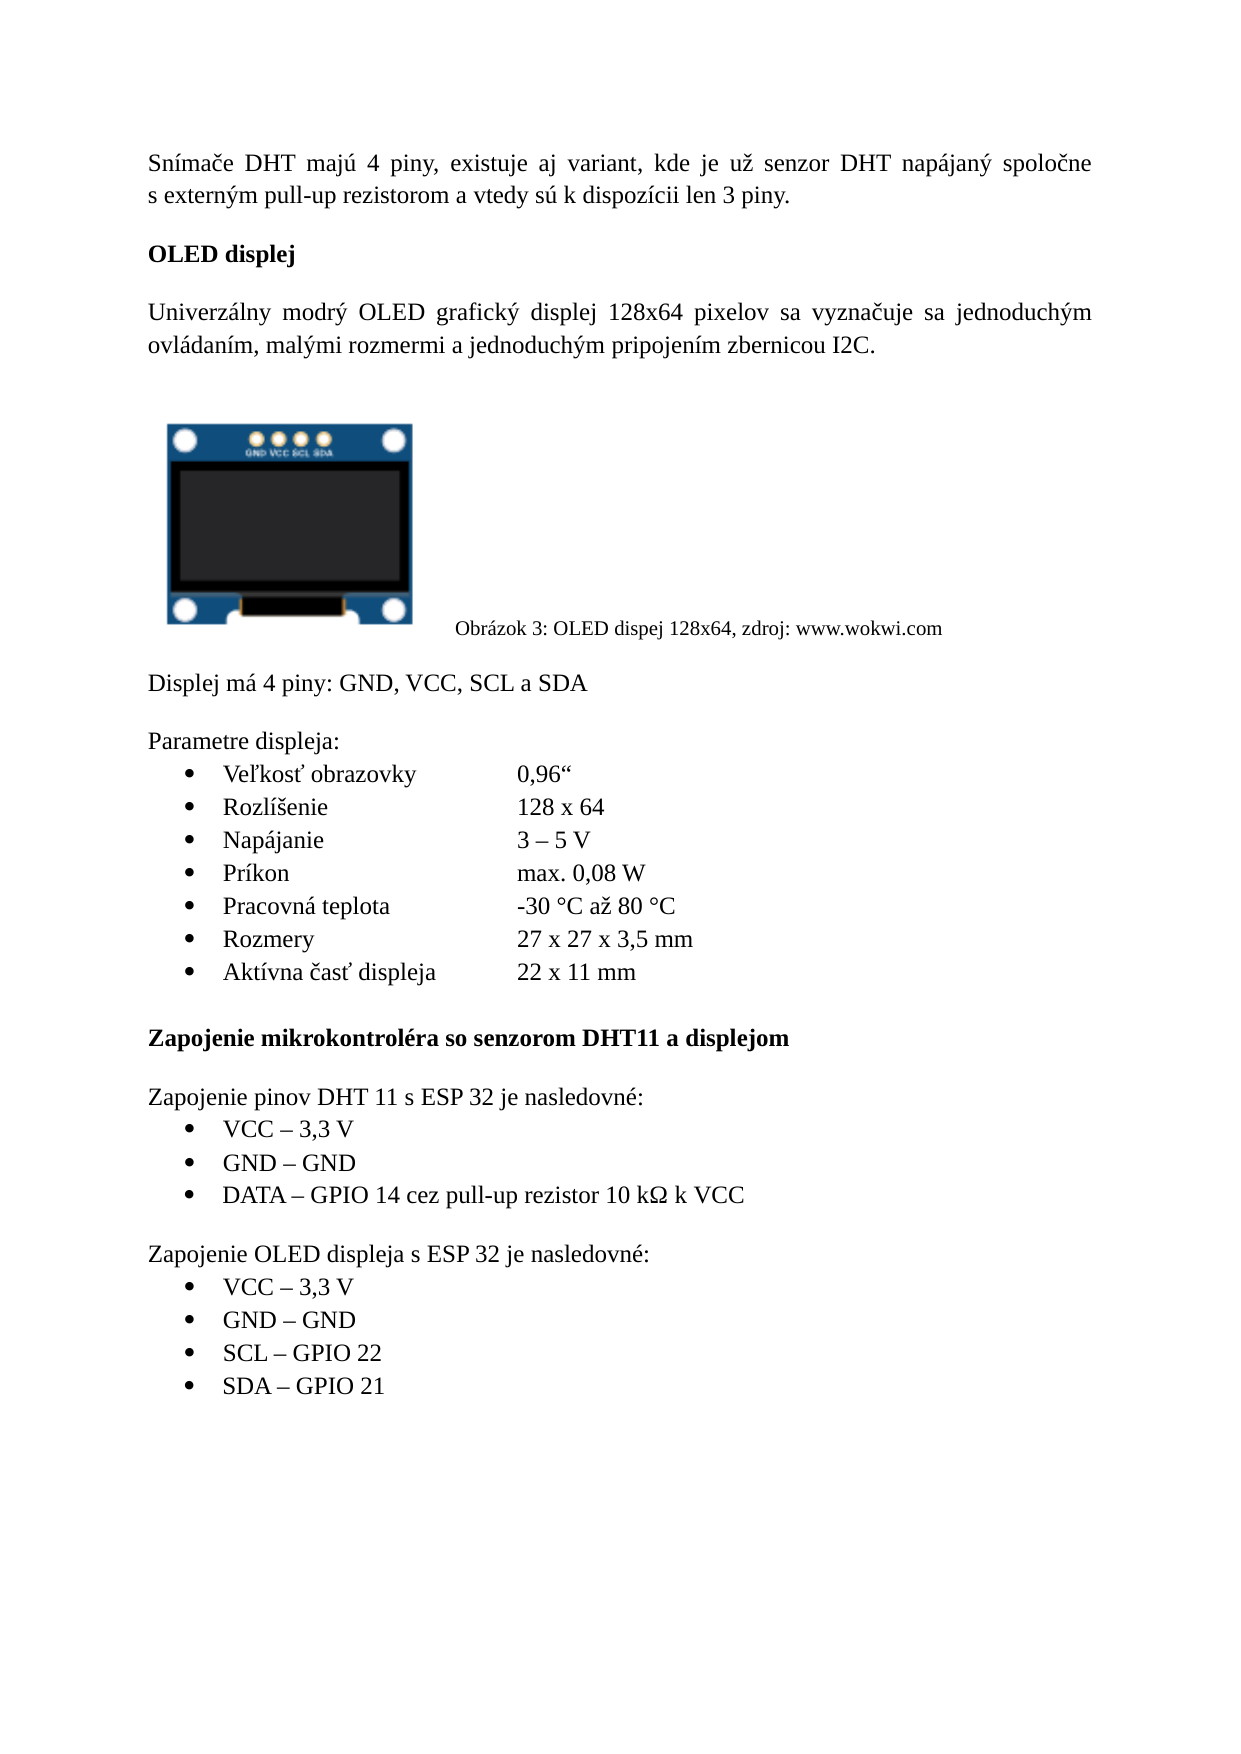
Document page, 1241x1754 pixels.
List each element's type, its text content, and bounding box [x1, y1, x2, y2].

list Napájanie 3 – 5 V [185, 825, 1093, 854]
list GND – GND [185, 1305, 1093, 1333]
list Príkon max. 0,08 W [185, 858, 1093, 887]
list Rozlíšenie 128 x 64 [185, 792, 1093, 821]
text OLED displej [148, 239, 1093, 267]
list Aktívna časť displeja 22 x 11 mm [185, 957, 1093, 986]
text Zapojenie OLED displeja s ESP 32 je nasledovné: [148, 1239, 1093, 1267]
text Snímače DHT majú 4 piny, existuje aj variant, kde je už senzor DHT napájaný spoločne s externým pull-up rezistorom a vtedy sú k dispozícii len 3 piny. [148, 148, 1093, 209]
text Zapojenie pinov DHT 11 s ESP 32 je nasledovné: [148, 1082, 1093, 1110]
list VCC – 3,3 V [185, 1114, 1093, 1143]
text Zapojenie mikrokontroléra so senzorom DHT11 a displejom [148, 1023, 1093, 1052]
list SDA – GPIO 21 [185, 1371, 1093, 1399]
text Parametre displeja: [148, 726, 1093, 755]
list SCL – GPIO 22 [185, 1338, 1093, 1366]
list Rozmery 27 x 27 x 3,5 mm [185, 924, 1093, 953]
text Displej má 4 piny: GND, VCC, SCL a SDA [148, 668, 1093, 697]
list Pracovná teplota -30 °C až 80 °C [185, 891, 1093, 920]
picture [147, 387, 456, 636]
list GND – GND [185, 1148, 1093, 1176]
list DATA – GPIO 14 cez pull-up rezistor 10 kΩ k VCC [185, 1181, 1093, 1209]
list VCC – 3,3 V [185, 1272, 1093, 1300]
list Veľkosť obrazovky 0,96“ [185, 759, 1093, 788]
text Univerzálny modrý OLED grafický displej 128x64 pixelov sa vyznačuje sa jednoduchým ovládaním, malými rozmermi a jednoduchým pripojením zbernicou I2C. [148, 297, 1093, 358]
